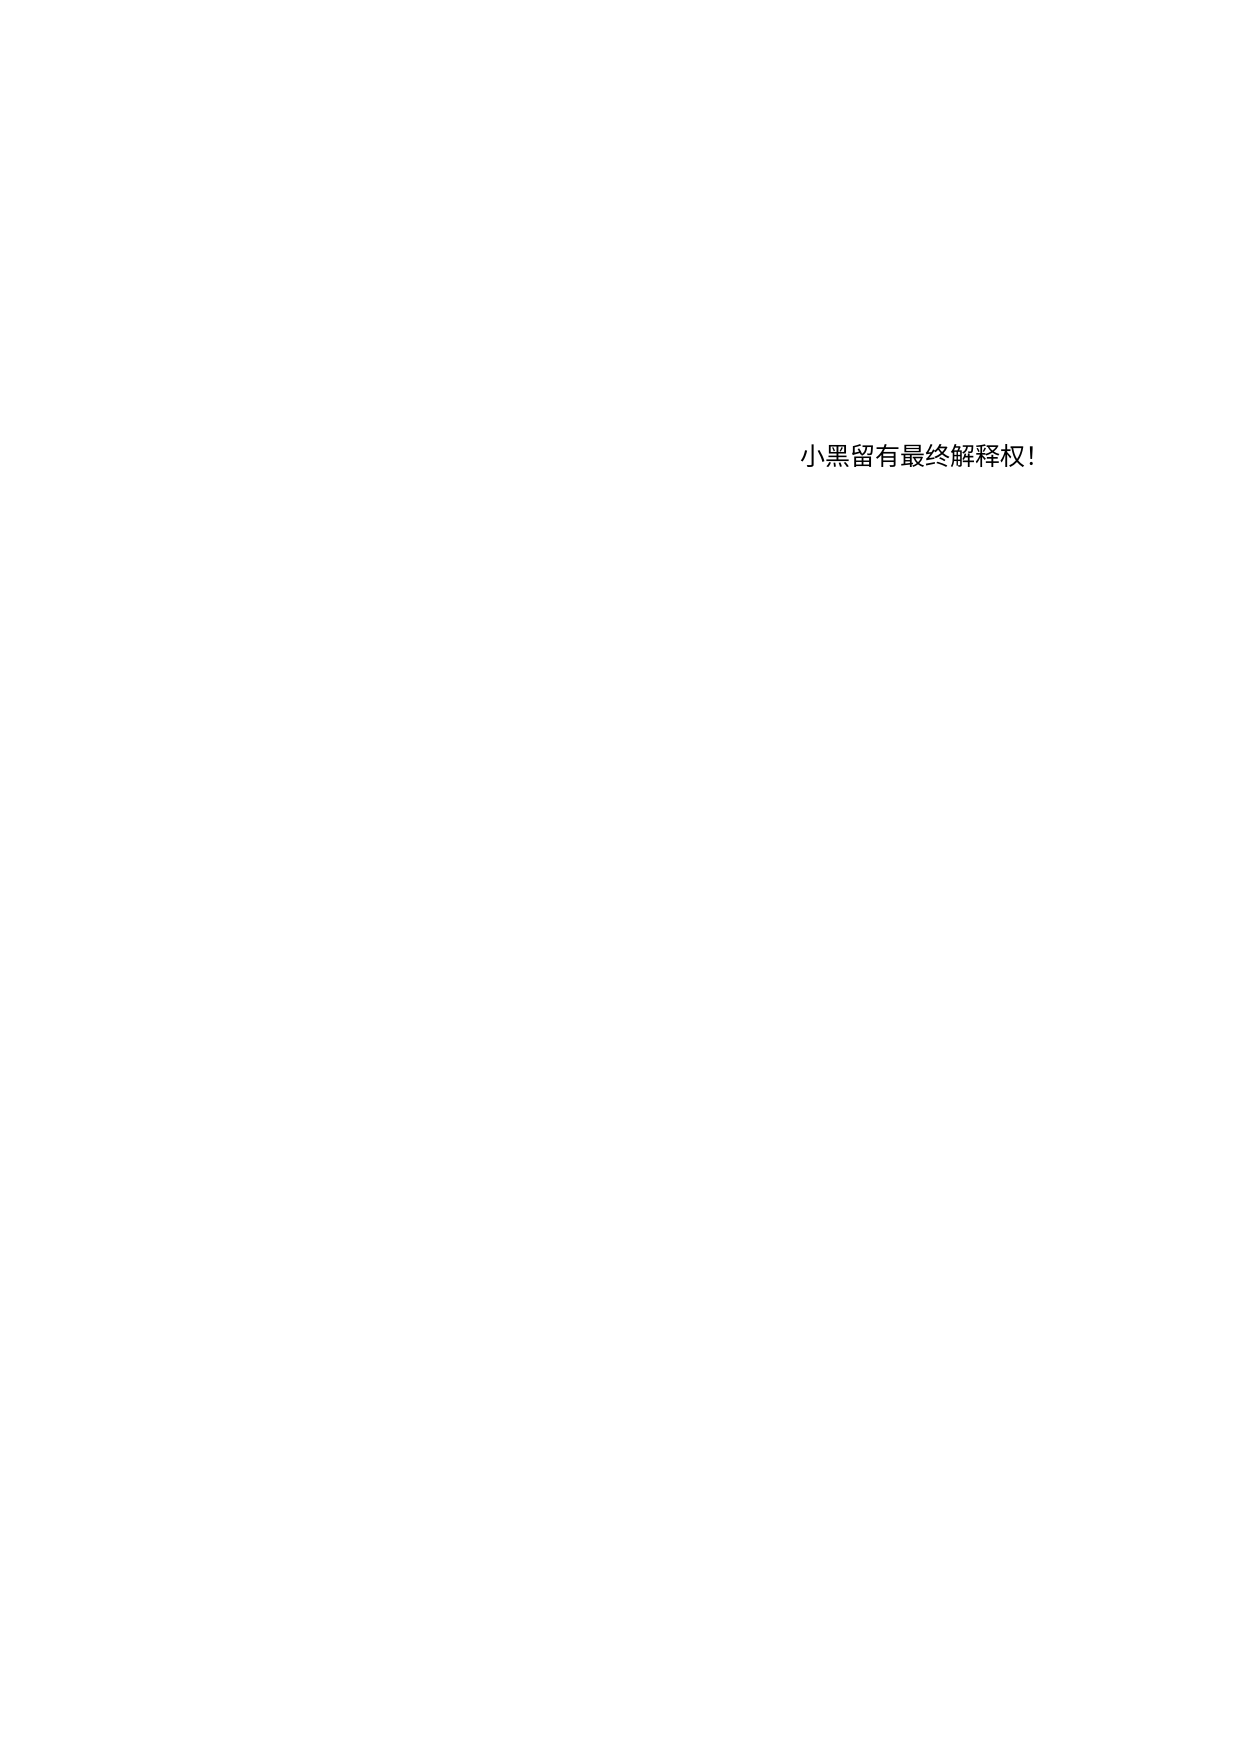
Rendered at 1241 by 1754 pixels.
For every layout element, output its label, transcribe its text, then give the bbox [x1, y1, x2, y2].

text 小黑留有最终解释权！ [756, 422, 1053, 487]
